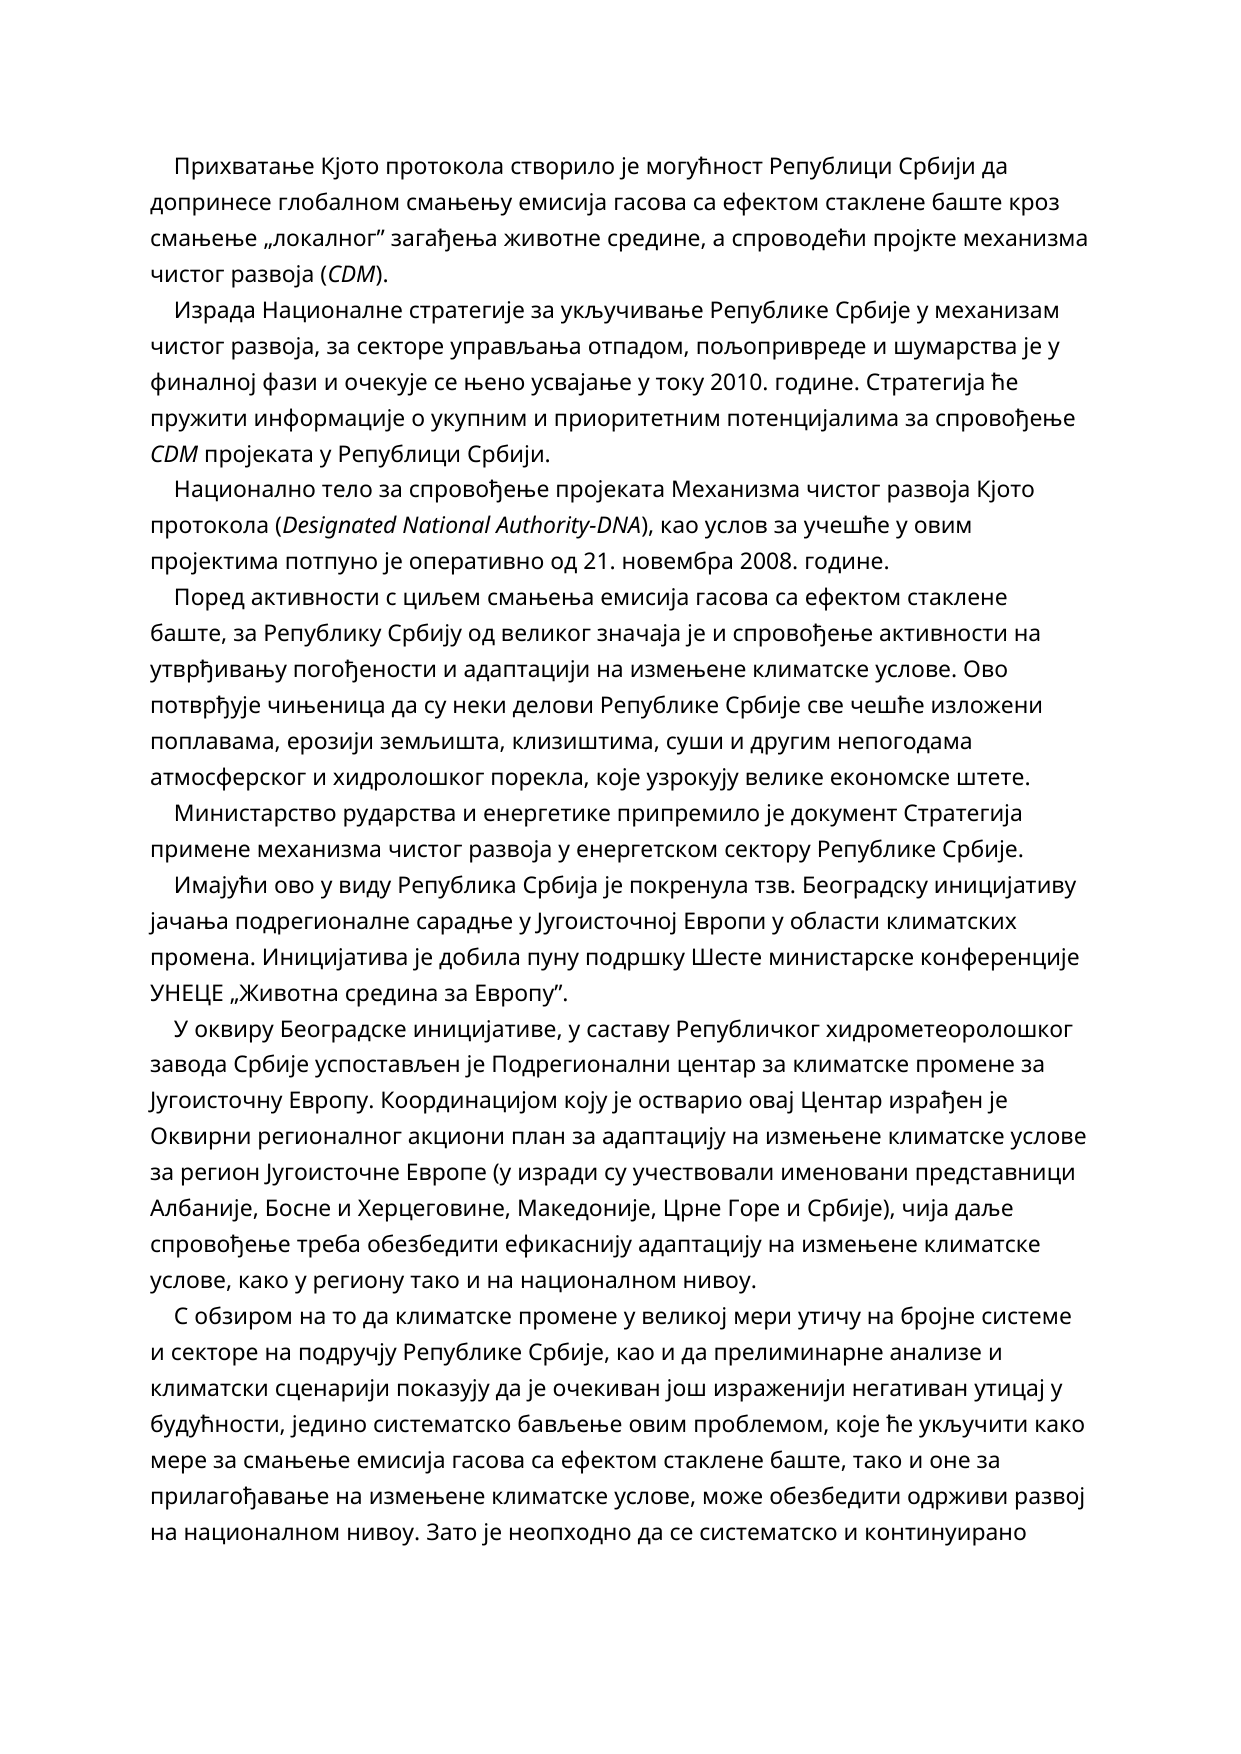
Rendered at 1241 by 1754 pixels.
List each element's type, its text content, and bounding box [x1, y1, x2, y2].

text Прихватање Кјото протокола створило је могућност Републици Србији да допринесе глобалном смањењу емисија гасова са ефектом стаклене баште кроз смањење „локалног” загађења животне средине, а спроводећи пројкте механизма чистог развоја (CDM). [150, 150, 1090, 289]
text Министарство рударства и енергетике припремило је документ Стратегија примене механизма чистог развоја у енергетском сектору Републике Србије. [150, 797, 1090, 864]
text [150, 1300, 1090, 1547]
text Имајући ово у виду Република Србија је покренула тзв. Београдску иницијативу јачања подрегионалне сарадње у Југоисточној Европи у области климатских промена. Иницијатива је добила пуну подршку Шесте министарске конференције УНЕЦЕ „Животна средина за Европу”. [150, 869, 1090, 1008]
text Поред активности с циљем смањења емисија гасова са ефектом стаклене баште, за Републику Србију од великог значаја је и спровођење активности на утврђивању погођености и адаптацији на измењене климатске услове. Ово потврђује чињеница да су неки делови Републике Србије све чешће изложени поплавама, ерозији земљишта, клизиштима, суши и другим непогодама атмосферског и хидролошког порекла, које узрокују велике економске штете. [150, 581, 1090, 792]
text Израда Националне стратегије за укључивање Републике Србије у механизам чистог развоја, за секторе управљања отпадом, пољопривреде и шумарства је у финалној фази и очекује се њено усвајање у току 2010. године. Стратегија ће пружити информације о укупним и приоритетним потенцијалима за спровођење CDM пројеката у Републици Србији. [150, 294, 1090, 469]
text Национално тело за спровођење пројеката Механизма чистог развоја Кјото протокола (Designated National Authority-DNA), као услов за учешће у овим пројектима потпуно је оперативно од 21. новембра 2008. године. [150, 473, 1090, 577]
text У оквиру Београдске иницијативе, у саставу Републичког хидрометеоролошког завода Србије успостављен је Подрегионални центар за климатске промене за Југоисточну Европу. Координацијом коју је остварио овај Центар израђен је Оквирни регионалног акциони план за адаптацију на измењене климатске услове за регион Југоисточне Европе (у изради су учествовали именовани представници Албаније, Босне и Херцеговине, Македоније, Црне Горе и Србије), чија даље спровођење треба обезбедити ефикаснију адаптацију на измењене климатске услове, како у региону тако и на националном нивоу. [150, 1012, 1090, 1295]
